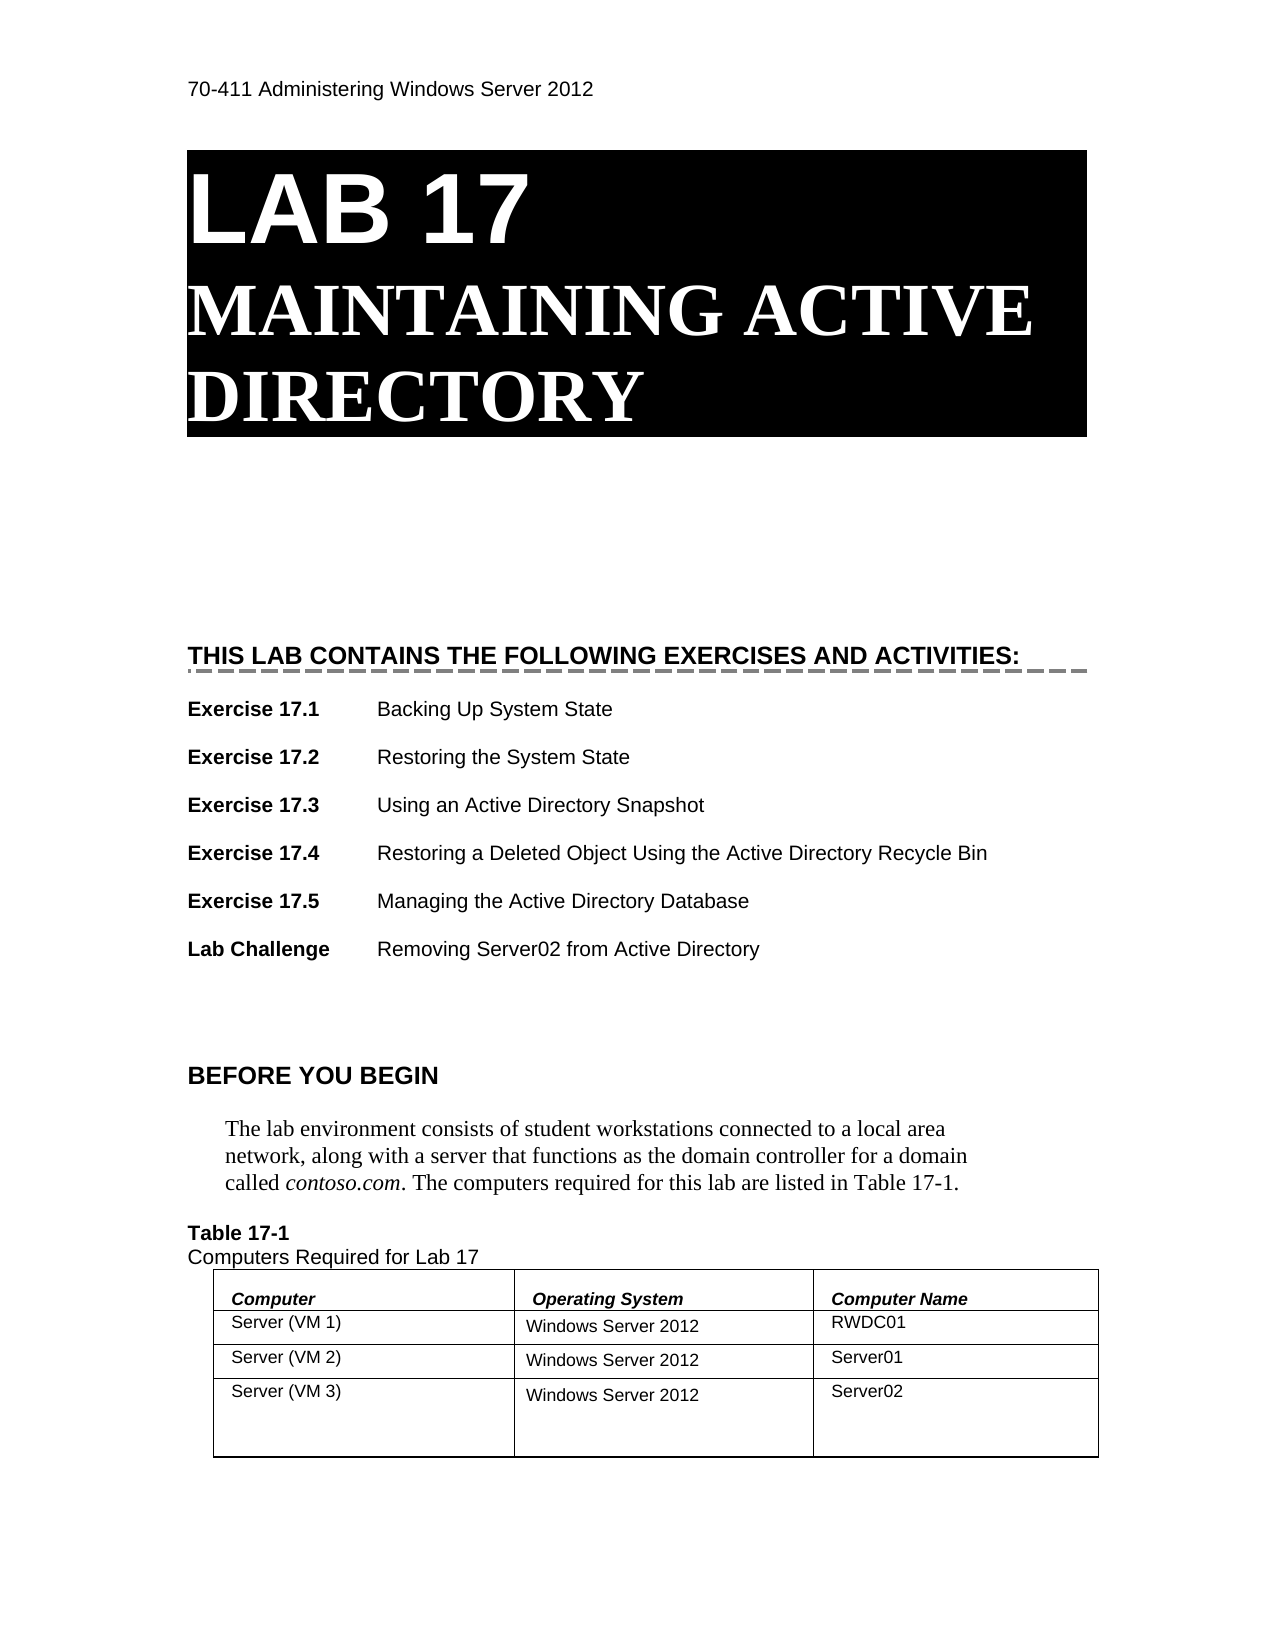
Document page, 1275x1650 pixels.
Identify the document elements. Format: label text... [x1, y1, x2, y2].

table_cell Lab Challenge [176, 938, 366, 986]
table_cell Exercise 17.2 [176, 746, 366, 794]
table_header Computer [214, 1270, 514, 1309]
text Computers Required for Lab 17 [187, 1245, 1087, 1269]
text Maintaining Active directory [187, 265, 1087, 437]
table_cell Exercise 17.5 [176, 890, 366, 938]
table_cell Exercise 17.3 [176, 794, 366, 842]
table_cell Server02 [814, 1379, 1098, 1456]
text This lab contains the following exercises and activities: [187, 646, 1087, 673]
table_cell Server (VM 3) [214, 1379, 514, 1456]
text BEFORE YOU BEGIN [187, 1061, 1087, 1090]
table_cell Windows Server 2012 [515, 1379, 813, 1456]
table_cell Removing Server02 from Active Directory [366, 938, 1031, 986]
table_cell Restoring the System State [366, 746, 1031, 794]
table_cell Windows Server 2012 [515, 1311, 813, 1344]
table_header Backing Up System State [366, 699, 1031, 746]
table_header Exercise 17.1 [176, 699, 366, 746]
table_cell Server01 [814, 1345, 1098, 1378]
table_header Computer Name [814, 1270, 1098, 1309]
table_cell Windows Server 2012 [515, 1345, 813, 1378]
table_cell Restoring a Deleted Object Using the Active Directory Recycle Bin [366, 842, 1031, 890]
table_cell Managing the Active Directory Database [366, 890, 1031, 938]
text Lab 17 [187, 150, 1087, 265]
table_header Operating System [515, 1270, 813, 1309]
table_cell Using an Active Directory Snapshot [366, 794, 1031, 842]
table_cell Exercise 17.4 [176, 842, 366, 890]
table_cell Server (VM 1) [214, 1311, 514, 1344]
text The lab environment consists of student workstations connected to a local area network, along with a server that functions as the domain controller for a domain called contoso.com. The computers required for this lab are listed in Table 17-1. [225, 1115, 1022, 1196]
text Table 17-1 [187, 1221, 1087, 1245]
table_cell RWDC01 [814, 1311, 1098, 1344]
table_cell Server (VM 2) [214, 1345, 514, 1378]
